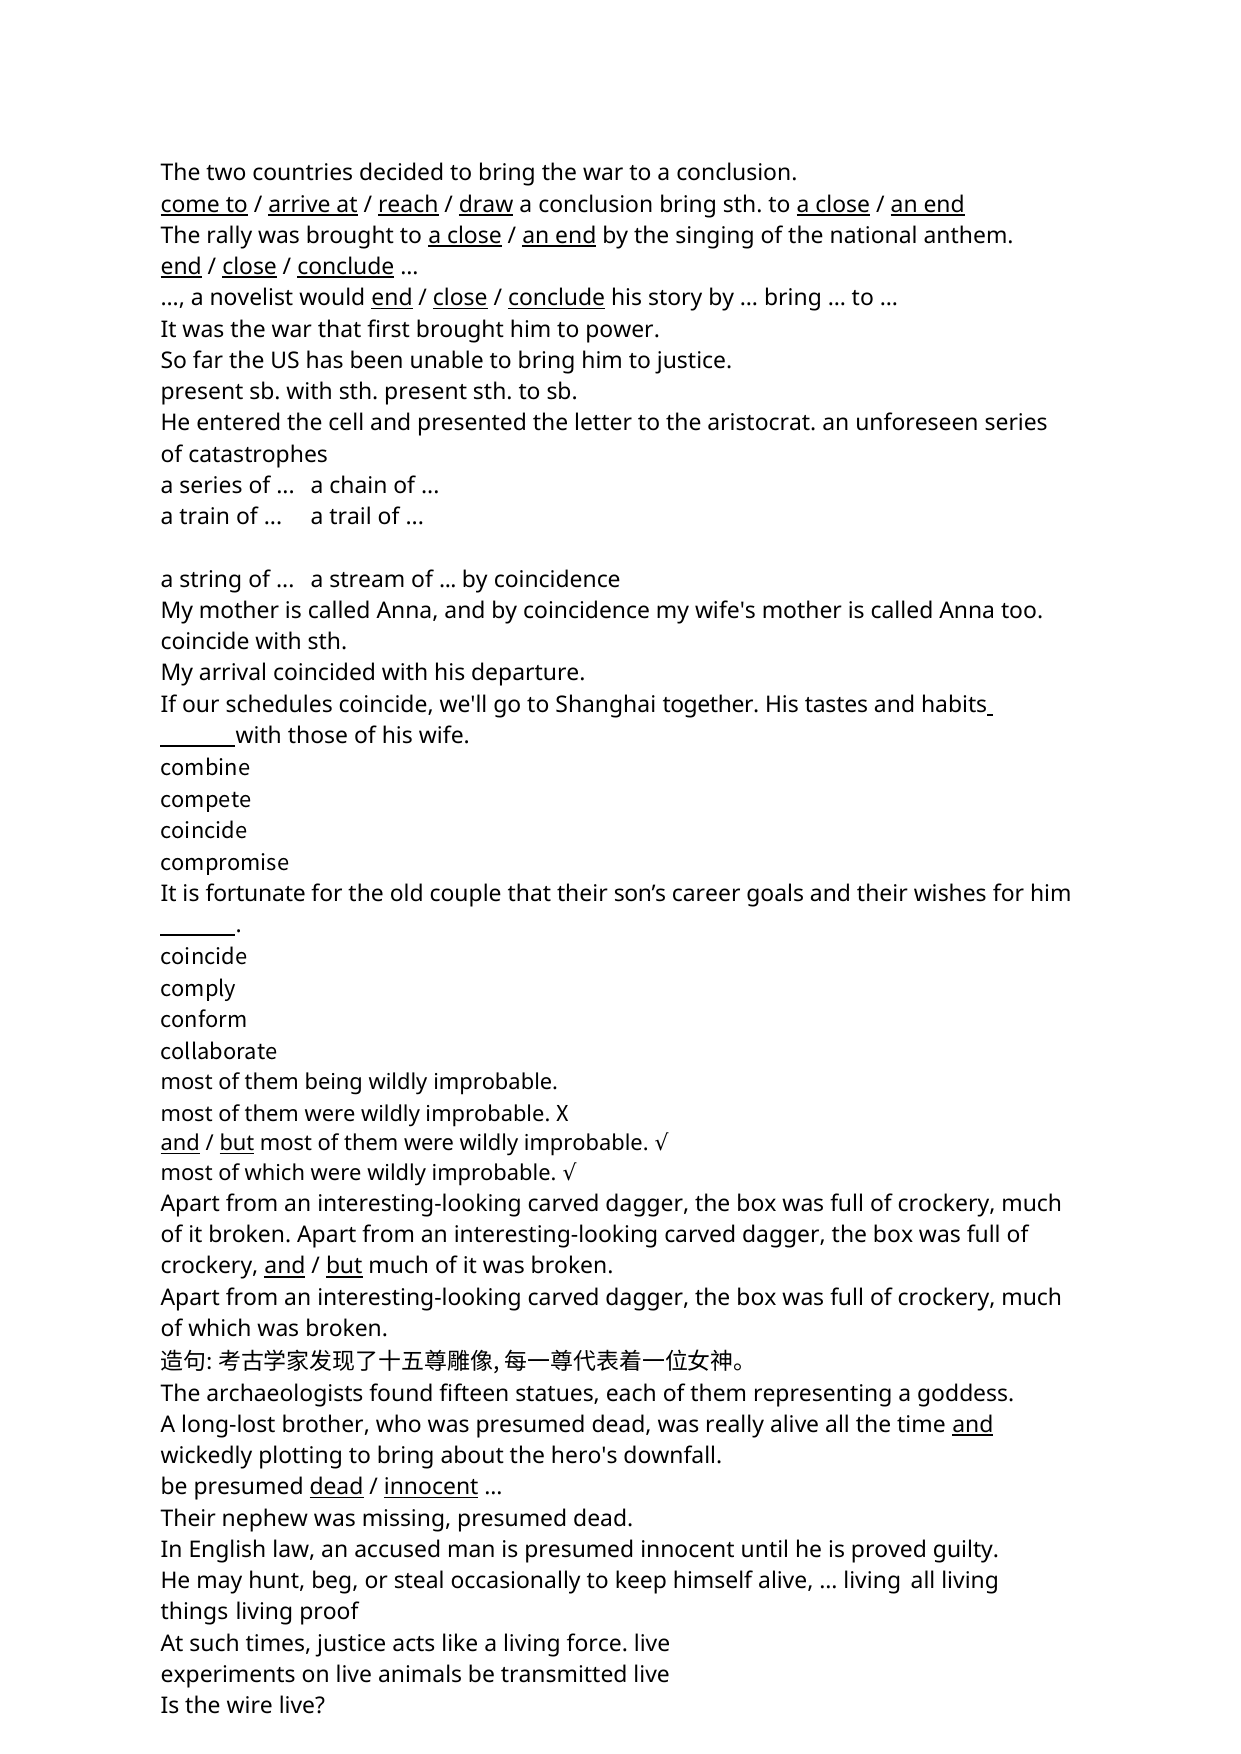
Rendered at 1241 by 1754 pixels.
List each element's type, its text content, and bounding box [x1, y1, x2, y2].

text coincide [160, 939, 1071, 971]
text compromise [160, 845, 1071, 877]
text 造句: 考古学家发现了十五尊雕像, 每一尊代表着一位女神。 [160, 1343, 1071, 1376]
text and / but most of them were wildly improbable. √ [160, 1127, 1071, 1157]
text A long-lost brother, who was presumed dead, was really alive all the time and wickedly plotting to bring about the hero's downfall. [160, 1408, 1071, 1470]
text compete [160, 782, 1071, 813]
text So far the US has been unable to bring him to justice. [160, 344, 1071, 375]
text combine [160, 750, 1071, 782]
text most of which were wildly improbable. √ [160, 1157, 1071, 1187]
text most of them were wildly improbable. X [160, 1096, 1071, 1127]
text …, a novelist would end / close / conclude his story by … bring … to … [160, 281, 1071, 312]
text experiments on live animals be transmitted live [160, 1658, 1071, 1689]
text most of them being wildly improbable. [160, 1066, 1071, 1096]
text At such times, justice acts like a living force. live [160, 1626, 1071, 1658]
text a series of ... a chain of ... [160, 469, 1071, 500]
text In English law, an accused man is presumed innocent until he is proved guilty. [160, 1533, 1071, 1564]
text come to / arrive at / reach / draw a conclusion bring sth. to a close / an end [160, 187, 1071, 219]
text be presumed dead / innocent … [160, 1470, 1071, 1501]
text comply [160, 971, 1071, 1002]
text coincide [160, 813, 1071, 845]
text It was the war that first brought him to power. [160, 312, 1071, 344]
text He entered the cell and presented the letter to the aristocrat. an unforeseen series of catastrophes [160, 406, 1071, 469]
text Apart from an interesting-looking carved dagger, the box was full of crockery, much of it broken. Apart from an interesting-looking carved dagger, the box was full of crockery, and / but much of it was broken. [160, 1187, 1071, 1281]
text present sb. with sth. present sth. to sb. [160, 375, 1071, 406]
text My arrival coincided with his departure. [160, 656, 1071, 687]
text conform [160, 1002, 1071, 1034]
text It is fortunate for the old couple that their son’s career goals and their wishes for him . [160, 877, 1071, 939]
text Apart from an interesting-looking carved dagger, the box was full of crockery, much of which was broken. [160, 1281, 1071, 1343]
text collaborate [160, 1034, 1071, 1066]
text a train of ... a trail of ... [160, 500, 1071, 531]
text He may hunt, beg, or steal occasionally to keep himself alive, … living all living things living proof [160, 1564, 1071, 1626]
text The archaeologists found fifteen statues, each of them representing a goddess. [160, 1376, 1071, 1408]
text Their nephew was missing, presumed dead. [160, 1501, 1071, 1533]
text The two countries decided to bring the war to a conclusion. [160, 156, 1071, 187]
text If our schedules coincide, we'll go to Shanghai together. His tastes and habits with those of his wife. [160, 687, 1071, 750]
text Is the wire live? [160, 1689, 1071, 1720]
text The rally was brought to a close / an end by the singing of the national anthem. end / close / conclude … [160, 219, 1071, 281]
text My mother is called Anna, and by coincidence my wife's mother is called Anna too. coincide with sth. [160, 594, 1071, 656]
text a string of ... a stream of ... by coincidence [160, 562, 1071, 594]
